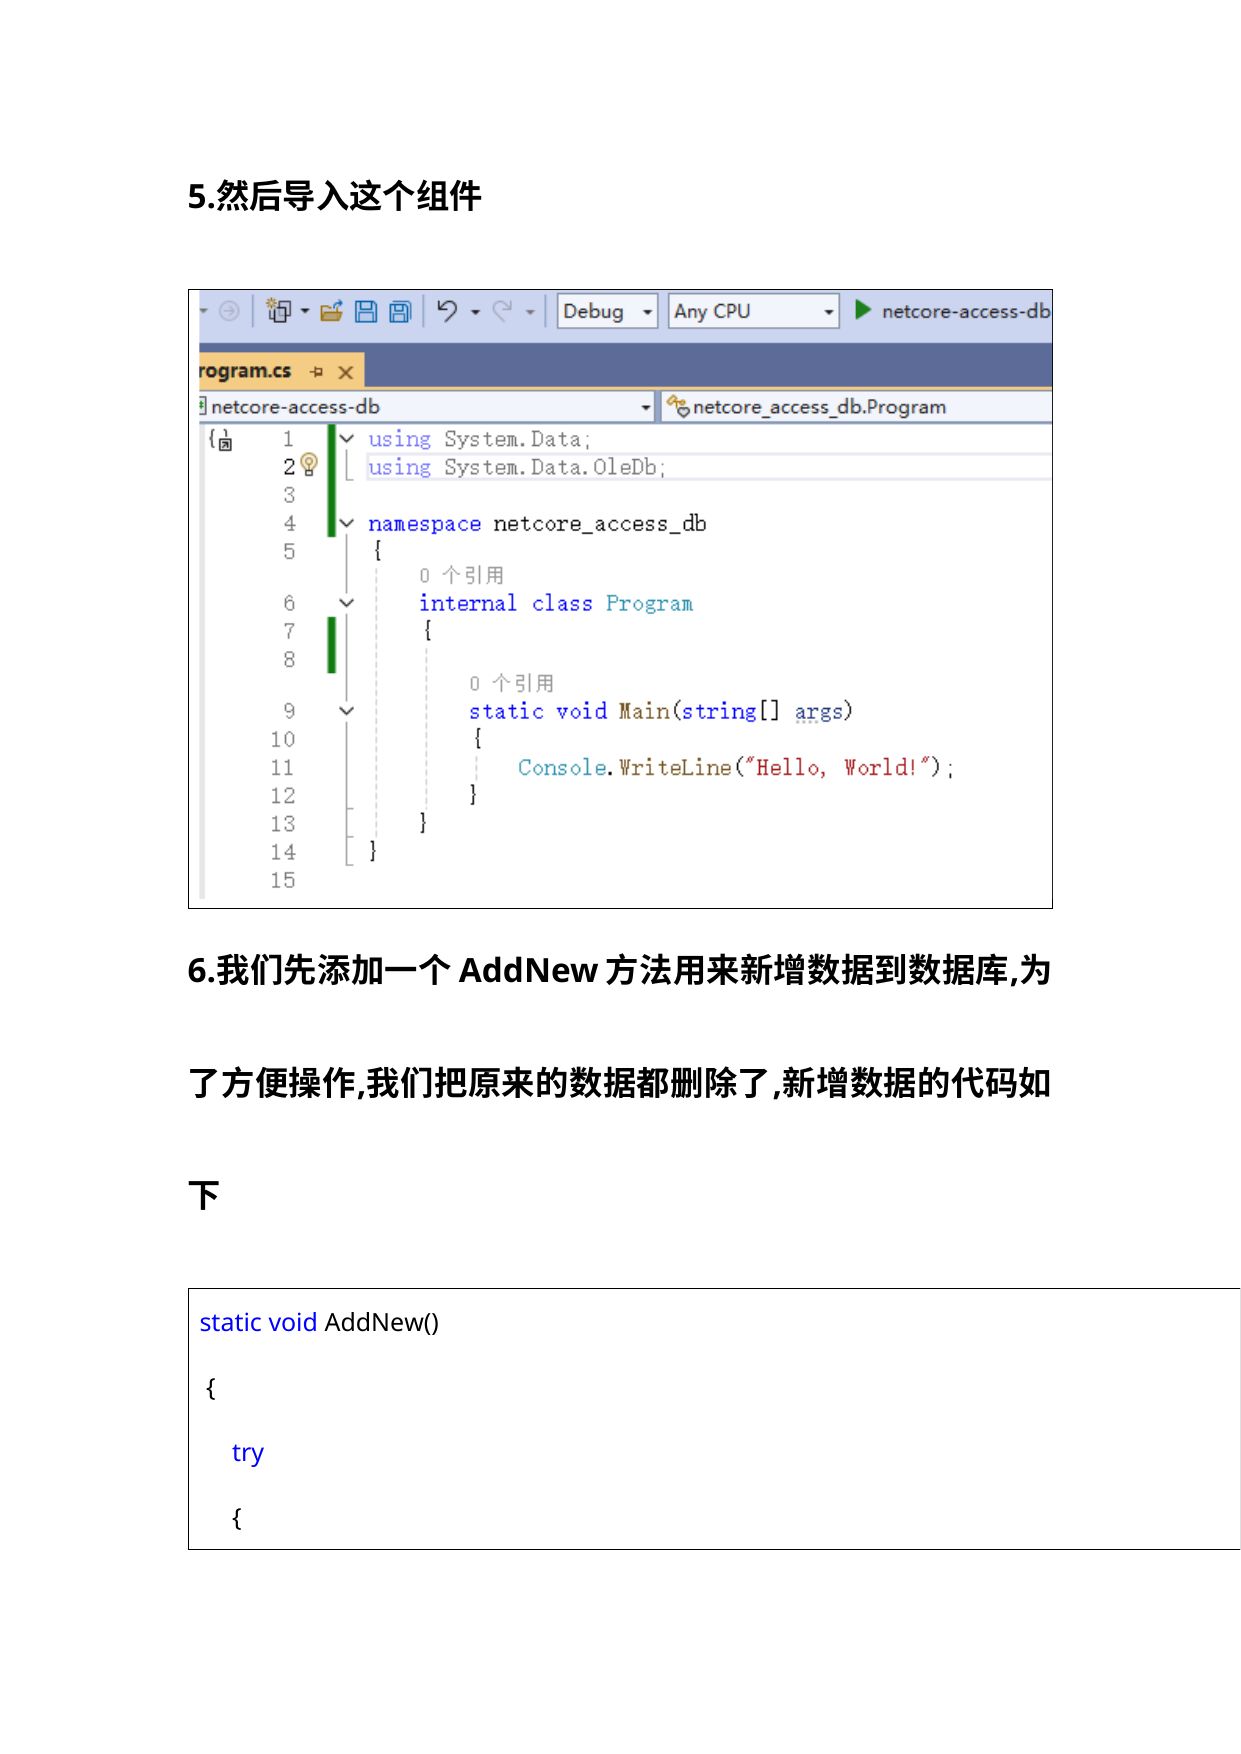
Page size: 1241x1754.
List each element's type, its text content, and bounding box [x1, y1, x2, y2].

subtitle 6.我们先添加一个AddNew方法用来新增数据到数据库,为了方便操作,我们把原来的数据都删除了,新增数据的代码如下 [187, 936, 1053, 1226]
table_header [189, 1289, 1240, 1549]
picture [199, 290, 1053, 899]
table_header [189, 290, 1052, 908]
subtitle 5.然后导入这个组件 [187, 162, 1053, 227]
